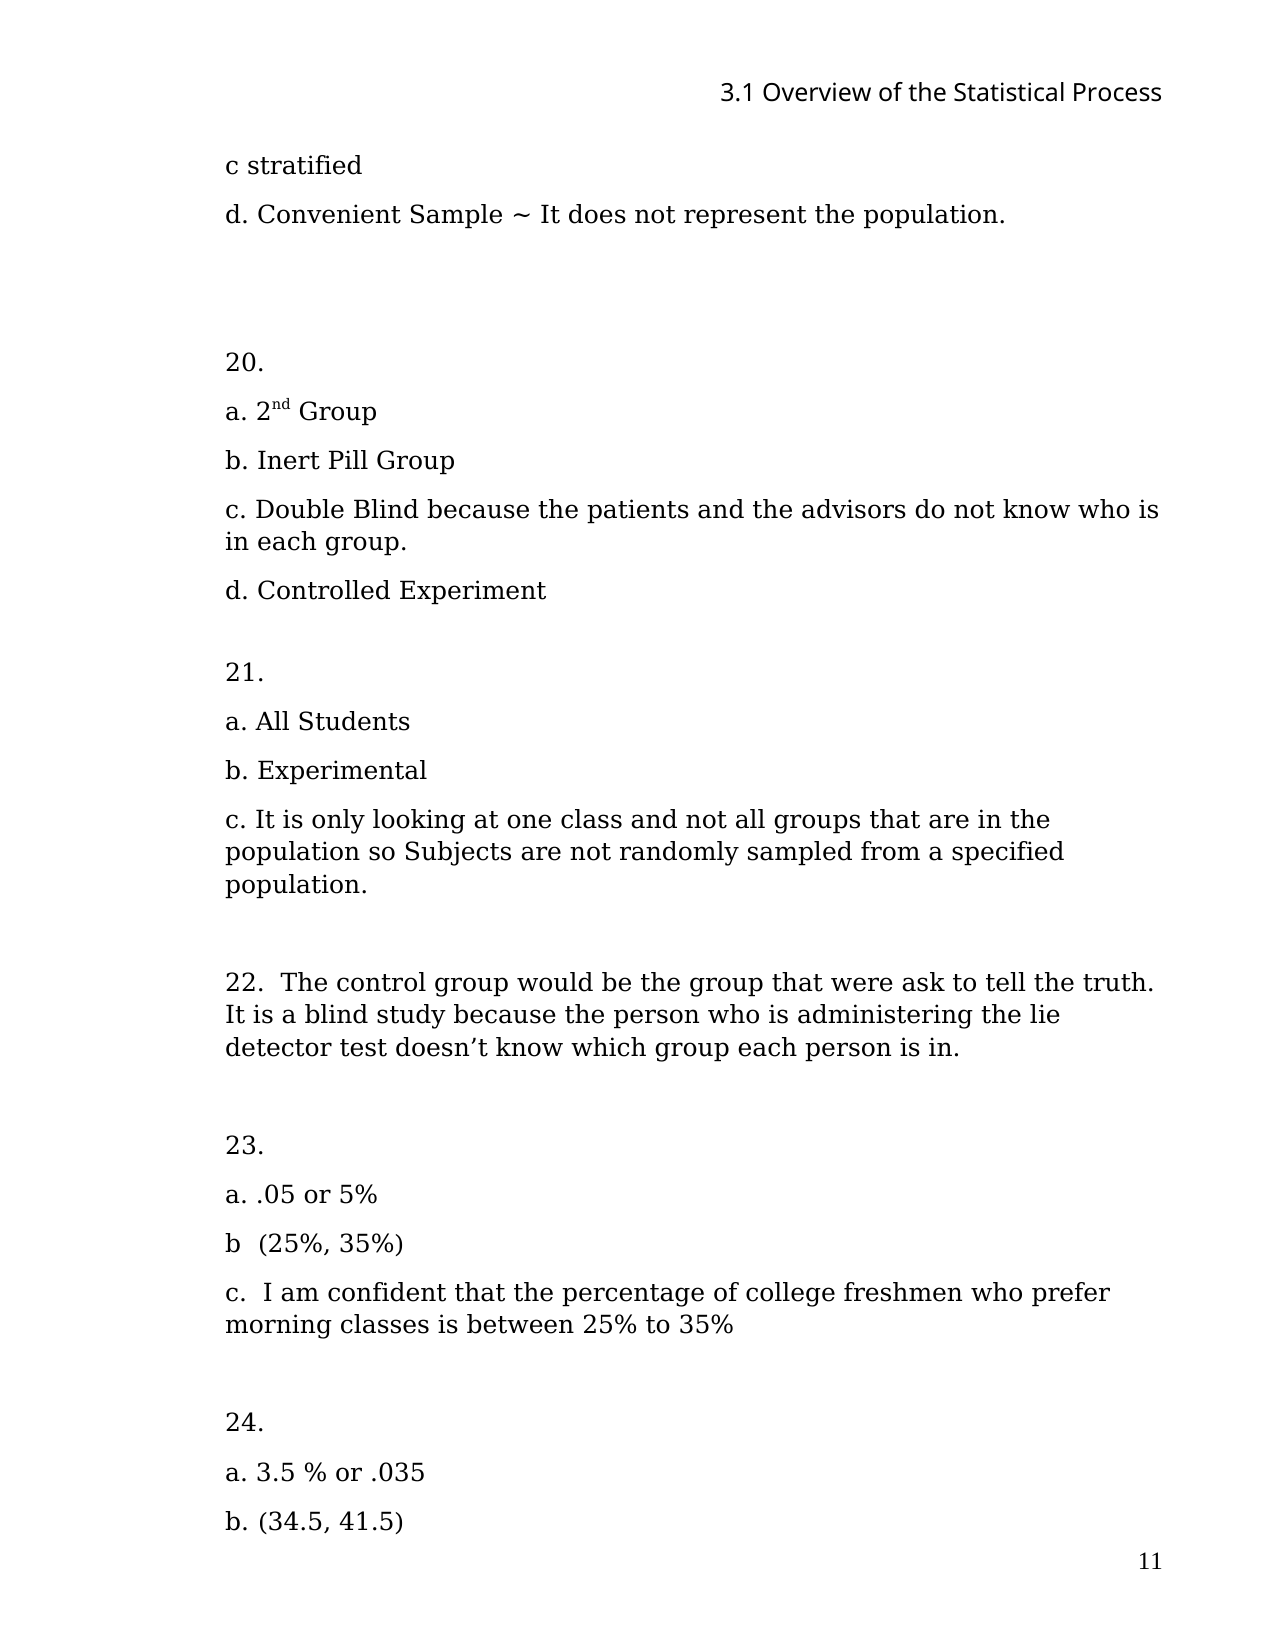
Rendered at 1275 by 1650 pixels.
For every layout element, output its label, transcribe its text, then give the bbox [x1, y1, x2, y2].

text 24. [225, 1407, 1162, 1437]
text d. Convenient Sample ~ It does not represent the population. [225, 199, 1162, 229]
text b (25%, 35%) [225, 1227, 1162, 1257]
text b. Inert Pill Group [225, 444, 1162, 474]
text 23. [225, 1129, 1162, 1159]
text a. .05 or 5% [225, 1178, 1162, 1208]
text c stratified [225, 150, 1162, 180]
text b. (34.5, 41.5) [225, 1505, 1162, 1535]
text c. I am confident that the percentage of college freshmen who prefer morning classes is between 25% to 35% [225, 1277, 1162, 1339]
text 22. The control group would be the group that were ask to tell the truth. It is a blind study because the person who is administering the lie detector test doesn’t know which group each person is in. [225, 966, 1162, 1061]
text b. Experimental [225, 754, 1162, 784]
text c. It is only looking at one class and not all groups that are in the population so Subjects are not randomly sampled from a specified population. [225, 803, 1162, 898]
text d. Controlled Experiment [225, 575, 1162, 637]
text 21. [225, 656, 1162, 686]
text a. 2nd Group [225, 395, 1162, 425]
text a. All Students [225, 705, 1162, 735]
text c. Double Blind because the patients and the advisors do not know who is in each group. [225, 493, 1162, 556]
text 20. [225, 346, 1162, 376]
text a. 3.5 % or .035 [225, 1456, 1162, 1486]
